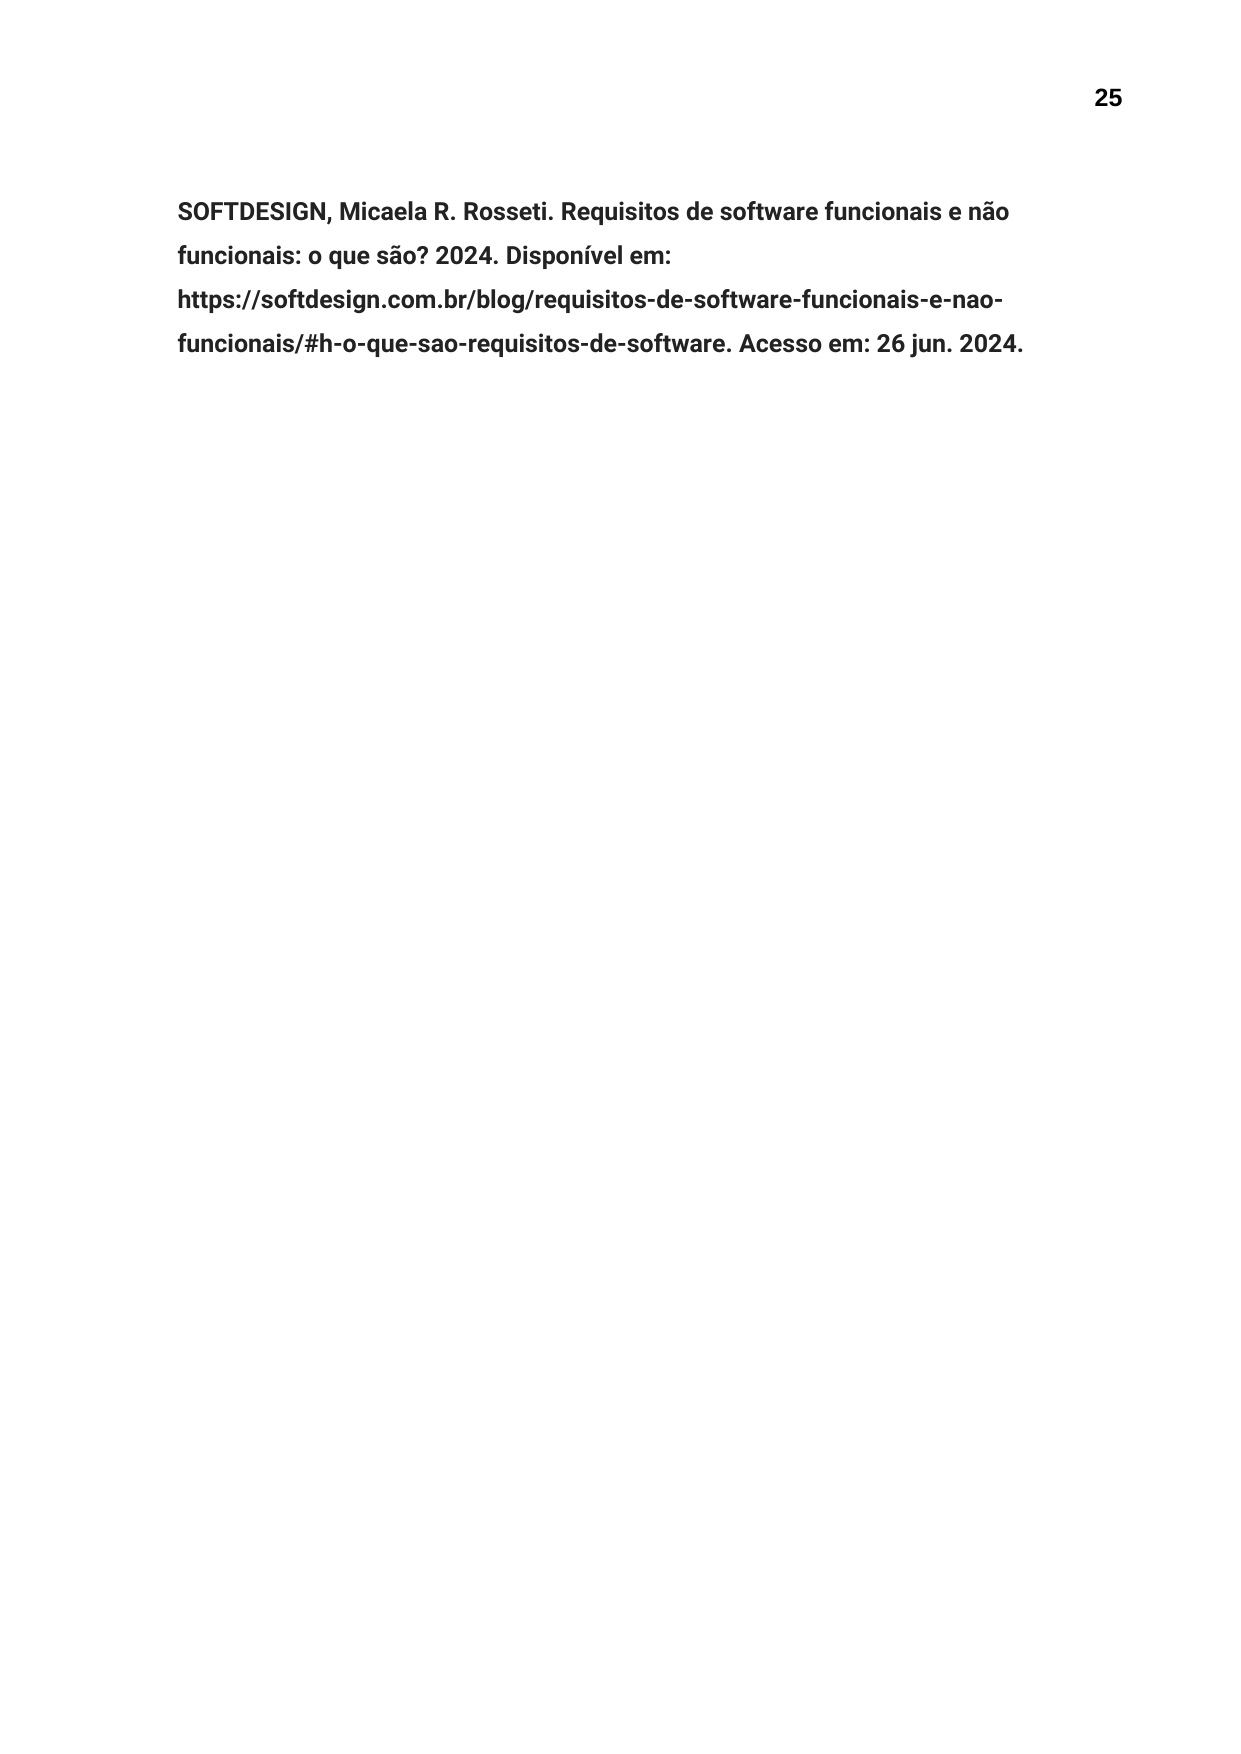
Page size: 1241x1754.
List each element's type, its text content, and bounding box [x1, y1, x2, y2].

text SOFTDESIGN, Micaela R. Rosseti. Requisitos de software funcionais e não funcionais: o que são? 2024. Disponível em: https://softdesign.com.br/blog/requisitos-de-software-funcionais-e-nao-funcionais/#h-o-que-sao-requisitos-de-software. Acesso em: 26 jun. 2024. [177, 198, 1122, 358]
